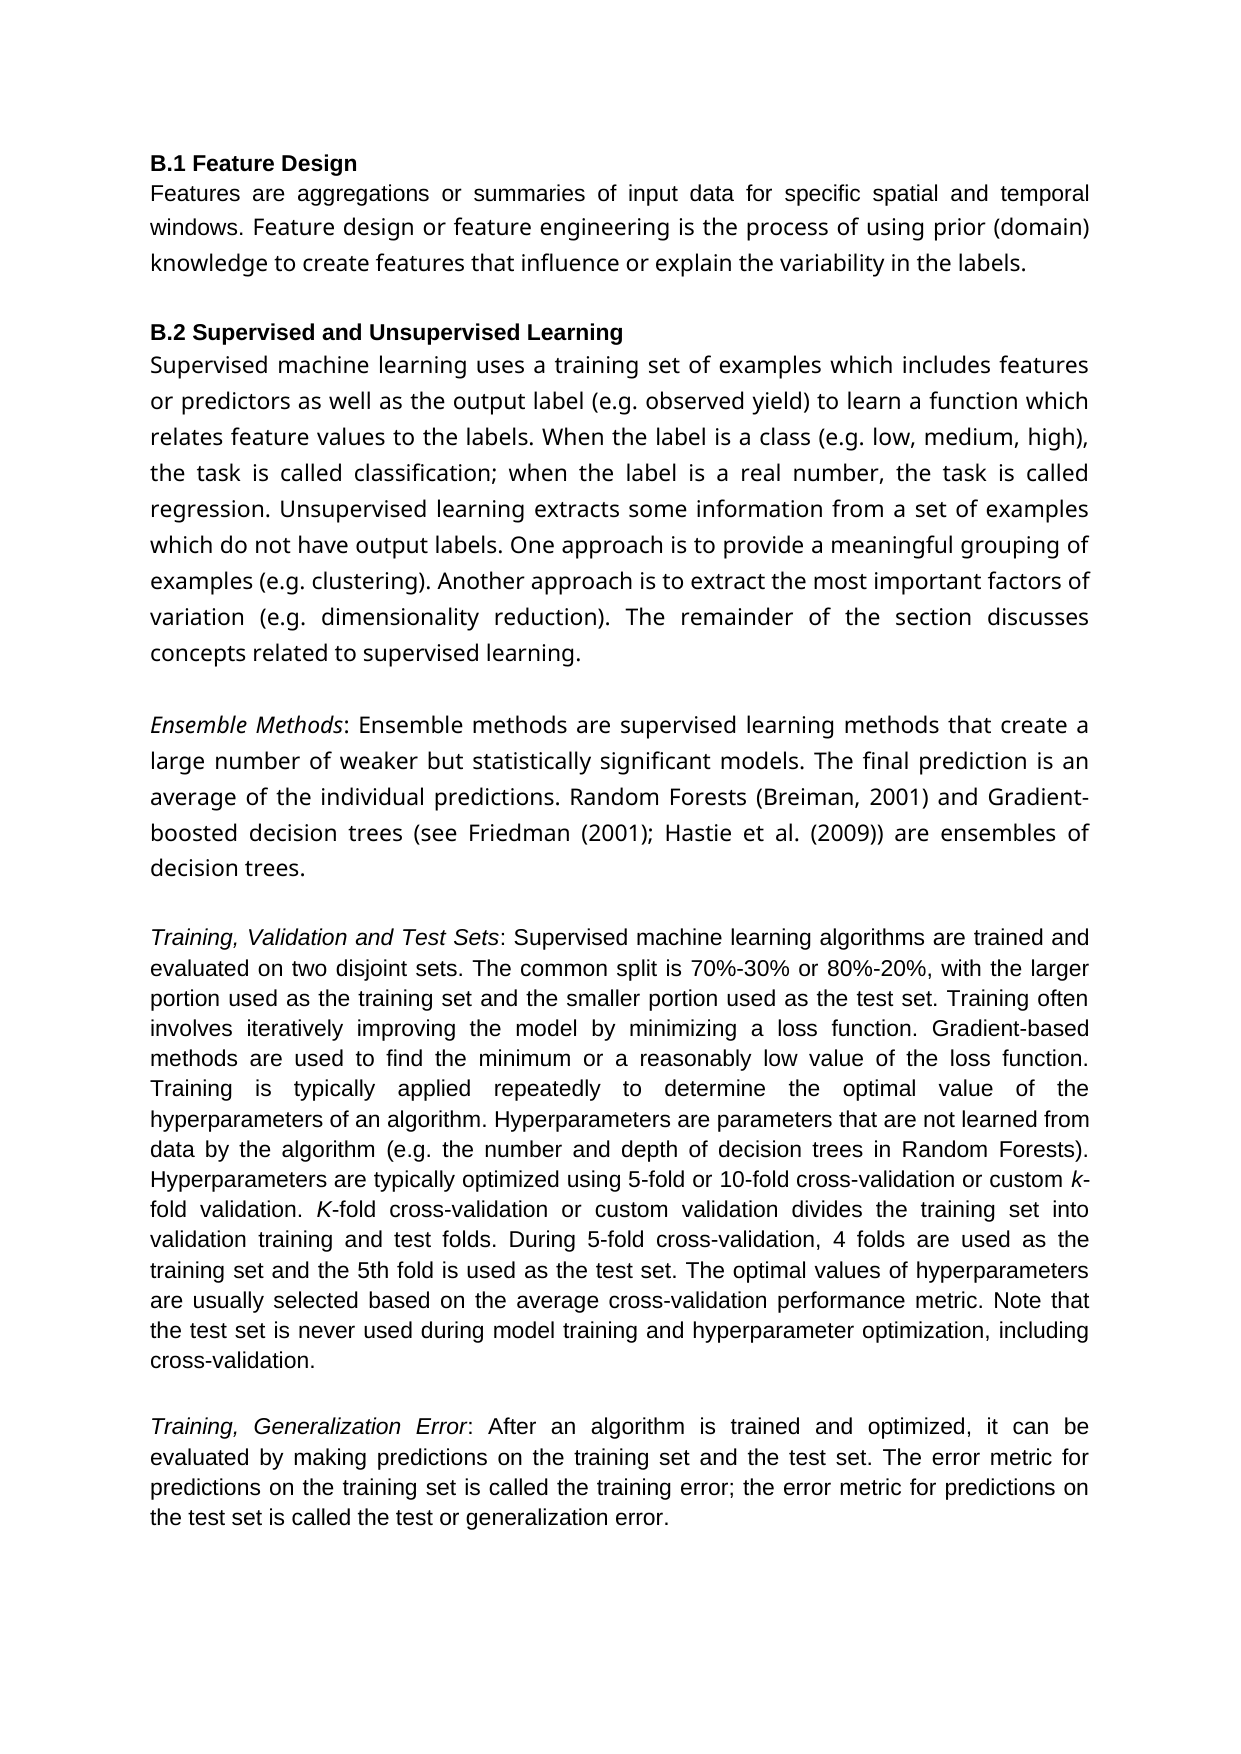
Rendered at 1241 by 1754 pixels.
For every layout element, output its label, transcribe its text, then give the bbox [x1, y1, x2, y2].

text Ensemble Methods: Ensemble methods are supervised learning methods that create a large number of weaker but statistically significant models. The final prediction is an average of the individual predictions. Random Forests (Breiman, 2001) and Gradient-boosted decision trees (see Friedman (2001); Hastie et al. (2009)) are ensembles of decision trees. [150, 709, 1090, 884]
text Training, Generalization Error: After an algorithm is trained and optimized, it can be evaluated by making predictions on the training set and the test set. The error metric for predictions on the training set is called the training error; the error metric for predictions on the test set is called the test or generalization error. [150, 1413, 1090, 1530]
subtitle B.2 Supervised and Unsupervised Learning [150, 319, 1090, 345]
text Training, Validation and Test Sets: Supervised machine learning algorithms are trained and evaluated on two disjoint sets. The common split is 70%-30% or 80%-20%, with the larger portion used as the training set and the smaller portion used as the test set. Training often involves iteratively improving the model by minimizing a loss function. Gradient-based methods are used to find the minimum or a reasonably low value of the loss function. Training is typically applied repeatedly to determine the optimal value of the hyperparameters of an algorithm. Hyperparameters are parameters that are not learned from data by the algorithm (e.g. the number and depth of decision trees in Random Forests). Hyperparameters are typically optimized using 5-fold or 10-fold cross-validation or custom k-fold validation. K-fold cross-validation or custom validation divides the training set into validation training and test folds. During 5-fold cross-validation, 4 folds are used as the training set and the 5th fold is used as the test set. The optimal values of hyperparameters are usually selected based on the average cross-validation performance metric. Note that the test set is never used during model training and hyperparameter optimization, including cross-validation. [150, 924, 1090, 1373]
subtitle B.1 Feature Design [150, 150, 1090, 176]
text Features are aggregations or summaries of input data for specific spatial and temporal windows. Feature design or feature engineering is the process of using prior (domain) knowledge to create features that influence or explain the variability in the labels. [150, 180, 1090, 278]
text Supervised machine learning uses a training set of examples which includes features or predictors as well as the output label (e.g. observed yield) to learn a function which relates feature values to the labels. When the label is a class (e.g. low, medium, high), the task is called classification; when the label is a real number, the task is called regression. Unsupervised learning extracts some information from a set of examples which do not have output labels. One approach is to provide a meaningful grouping of examples (e.g. clustering). Another approach is to extract the most important factors of variation (e.g. dimensionality reduction). The remainder of the section discusses concepts related to supervised learning. [150, 349, 1090, 668]
